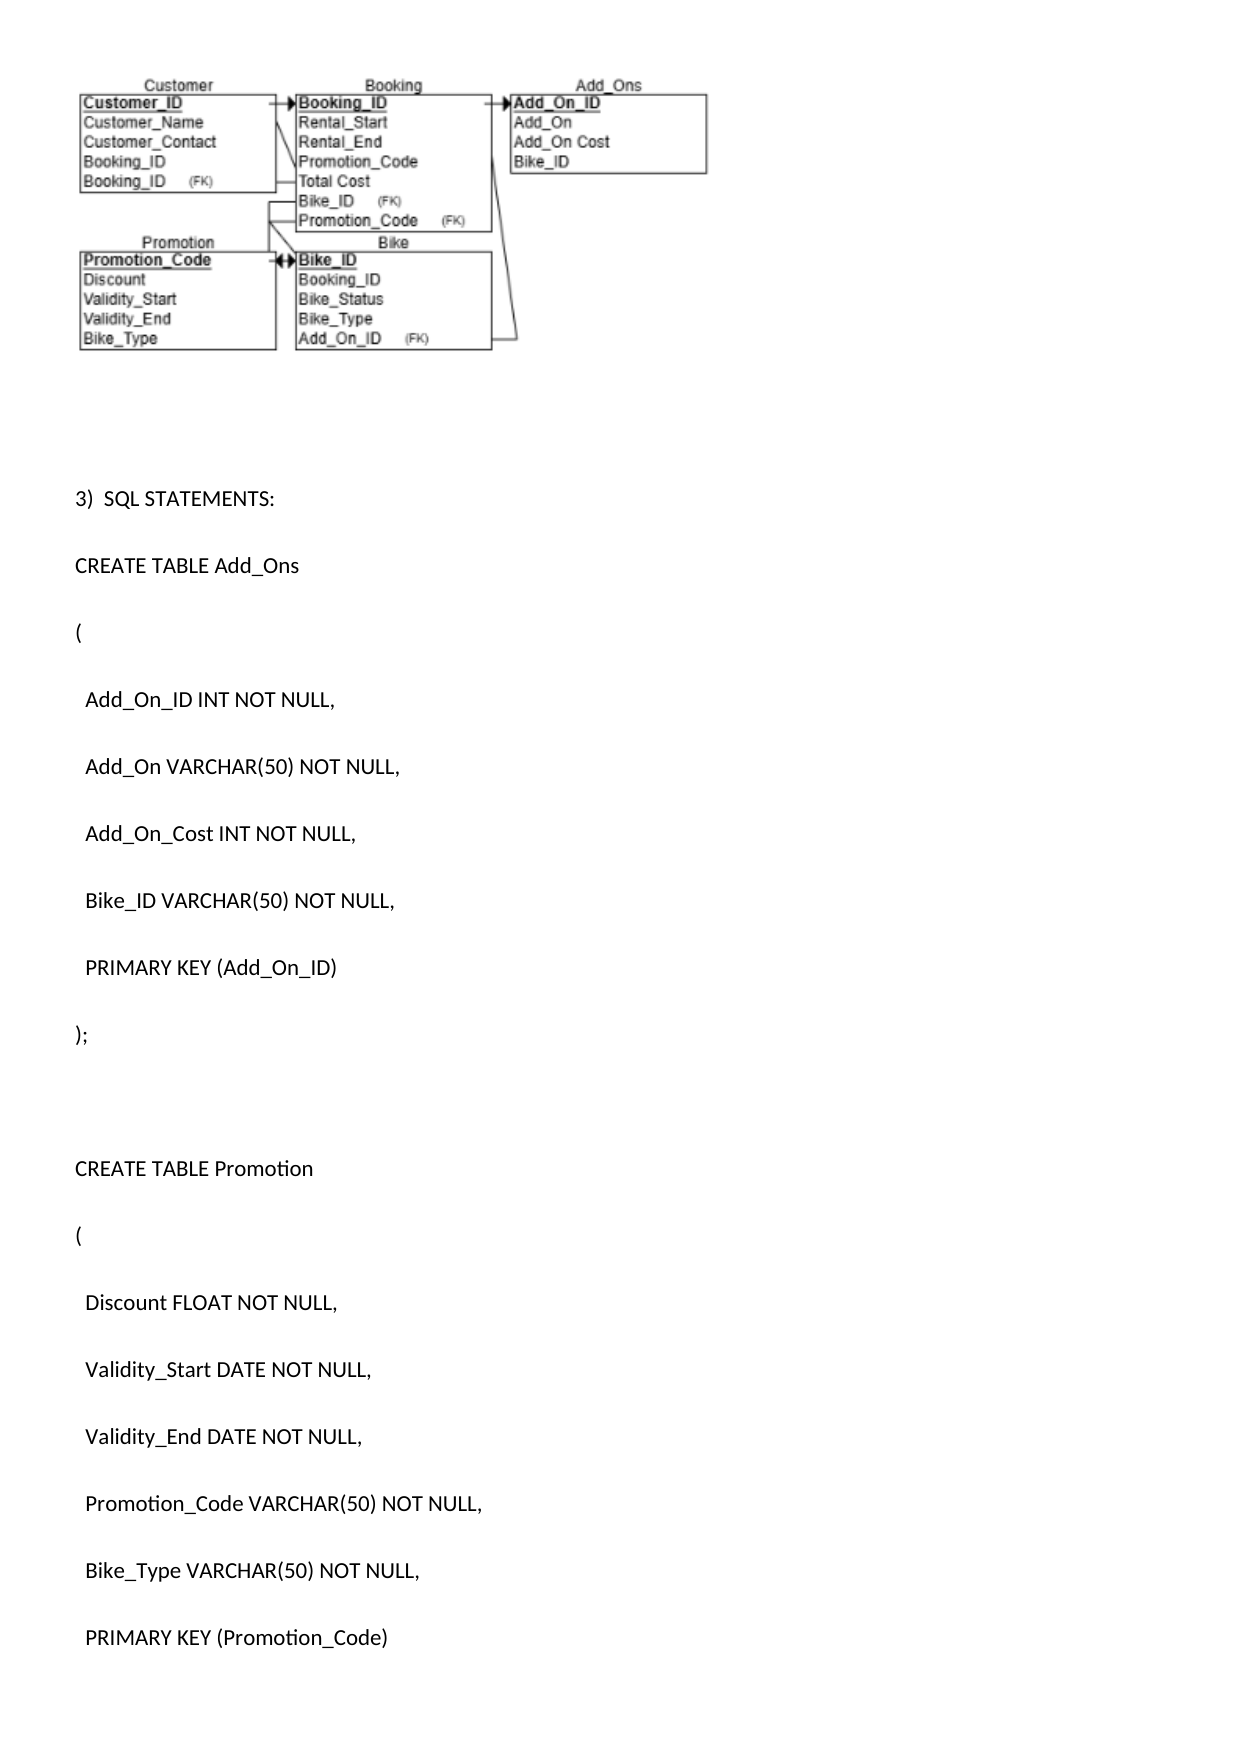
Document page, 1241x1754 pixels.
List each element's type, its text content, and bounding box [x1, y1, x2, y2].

text PRIMARY KEY (Promotion_Code) [75, 1623, 1165, 1651]
text Add_On VARCHAR(50) NOT NULL, [75, 752, 1165, 780]
text 3) SQL STATEMENTS: [75, 484, 1165, 512]
text Validity_Start DATE NOT NULL, [75, 1355, 1165, 1383]
text ( [75, 1221, 1165, 1249]
text CREATE TABLE Promotion [75, 1154, 1165, 1182]
text Validity_End DATE NOT NULL, [75, 1422, 1165, 1450]
picture [75, 75, 762, 379]
text Bike_Type VARCHAR(50) NOT NULL, [75, 1556, 1165, 1584]
text Add_On_ID INT NOT NULL, [75, 685, 1165, 713]
text ); [75, 1020, 1165, 1048]
text ( [75, 618, 1165, 646]
text CREATE TABLE Add_Ons [75, 551, 1165, 579]
text PRIMARY KEY (Add_On_ID) [75, 953, 1165, 981]
text Bike_ID VARCHAR(50) NOT NULL, [75, 886, 1165, 914]
text Add_On_Cost INT NOT NULL, [75, 819, 1165, 847]
text Promotion_Code VARCHAR(50) NOT NULL, [75, 1489, 1165, 1517]
text Discount FLOAT NOT NULL, [75, 1288, 1165, 1316]
